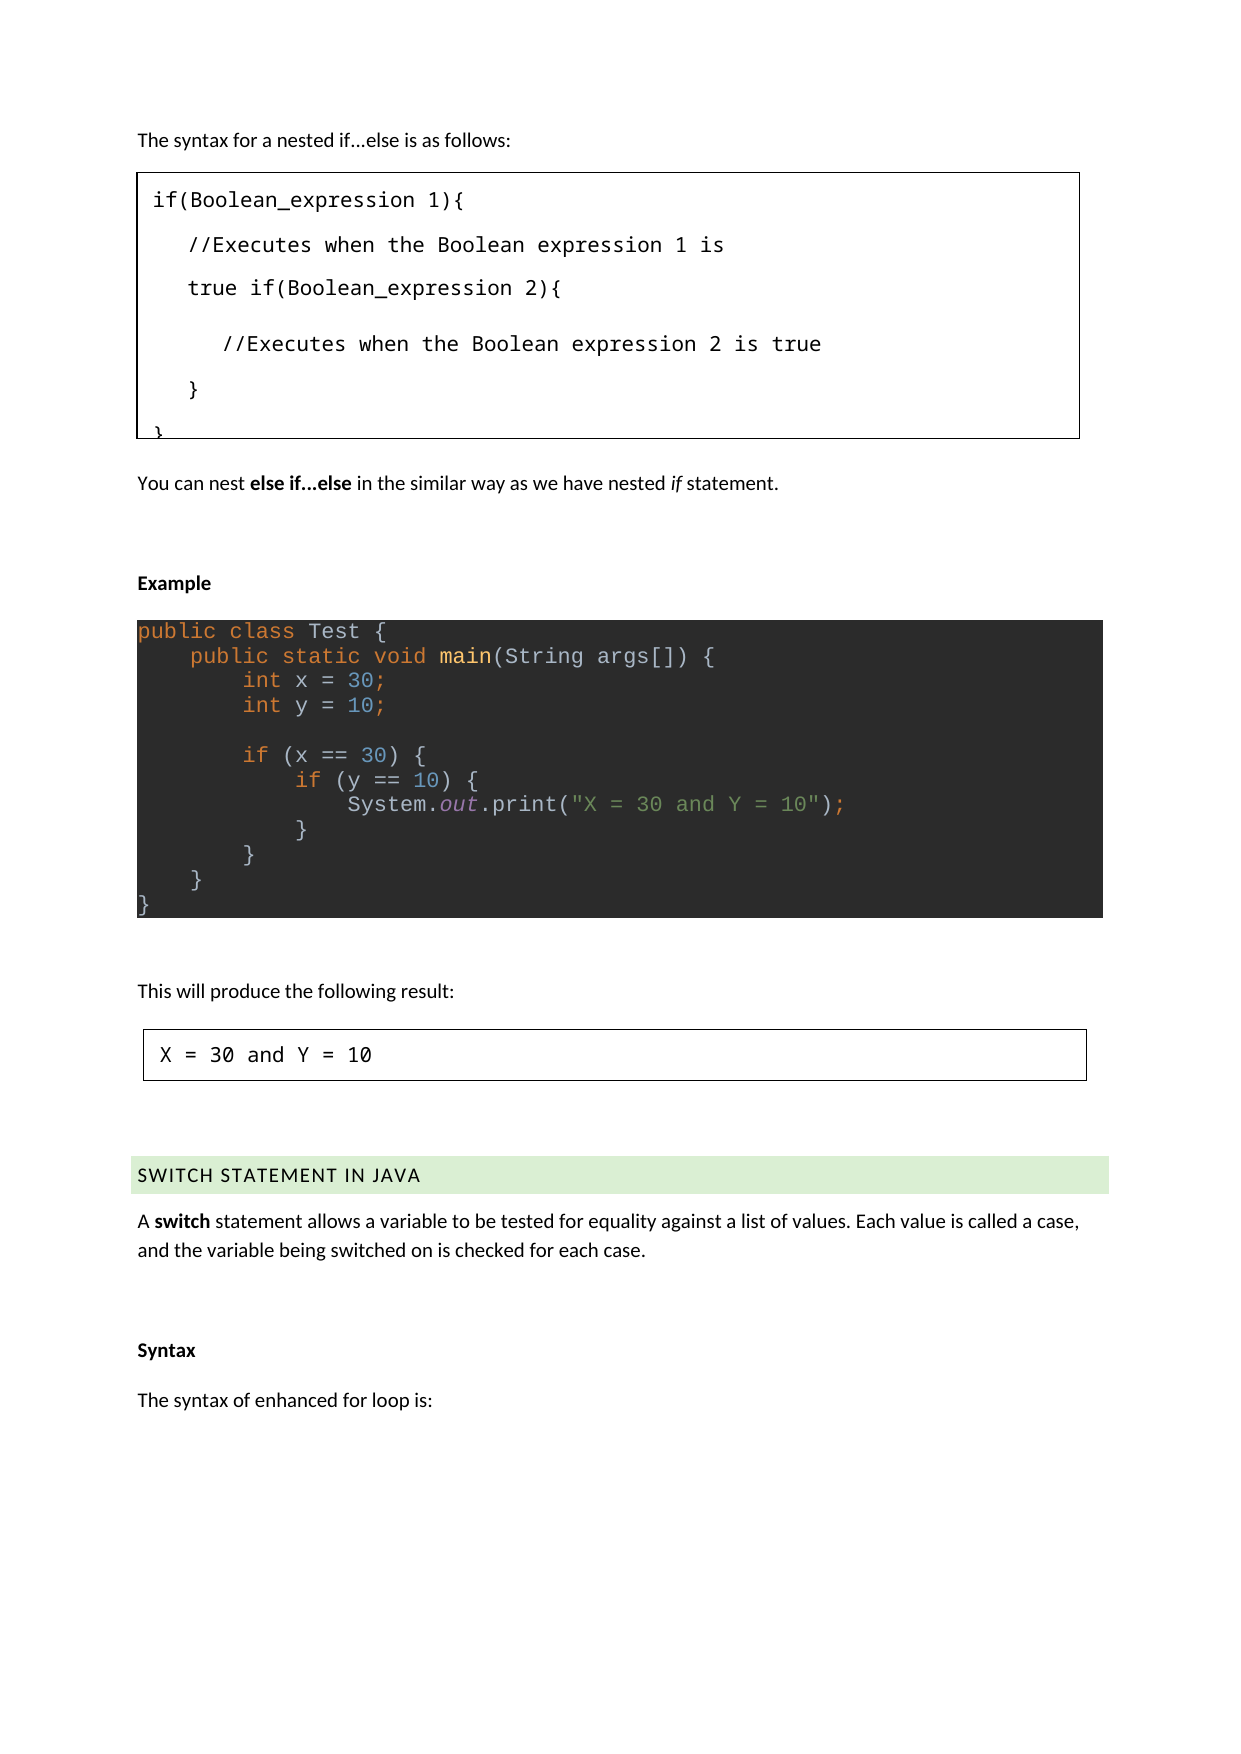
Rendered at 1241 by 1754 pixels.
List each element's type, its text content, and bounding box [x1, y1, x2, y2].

text public class Test { public static void main(String args[]) { int x = 30; int y = 10; if (x == 30) { if (y == 10) { System.out.print("X = 30 and Y = 10"); } } } } [137, 620, 1103, 918]
text The syntax of enhanced for loop is: [137, 1387, 1103, 1412]
text A switch statement allows a variable to be tested for equality against a list of values. Each value is called a case, and the variable being switched on is checked for each case. [137, 1208, 1103, 1262]
text Syntax [137, 1337, 1103, 1362]
text This will produce the following result: [137, 978, 1103, 1003]
text Example [137, 570, 1103, 596]
text You can nest else if...else in the similar way as we have nested if statement. [137, 177, 1103, 496]
subtitle Switch Statement in Java [138, 1162, 1103, 1187]
text The syntax for a nested if...else is as follows: [137, 127, 1103, 152]
